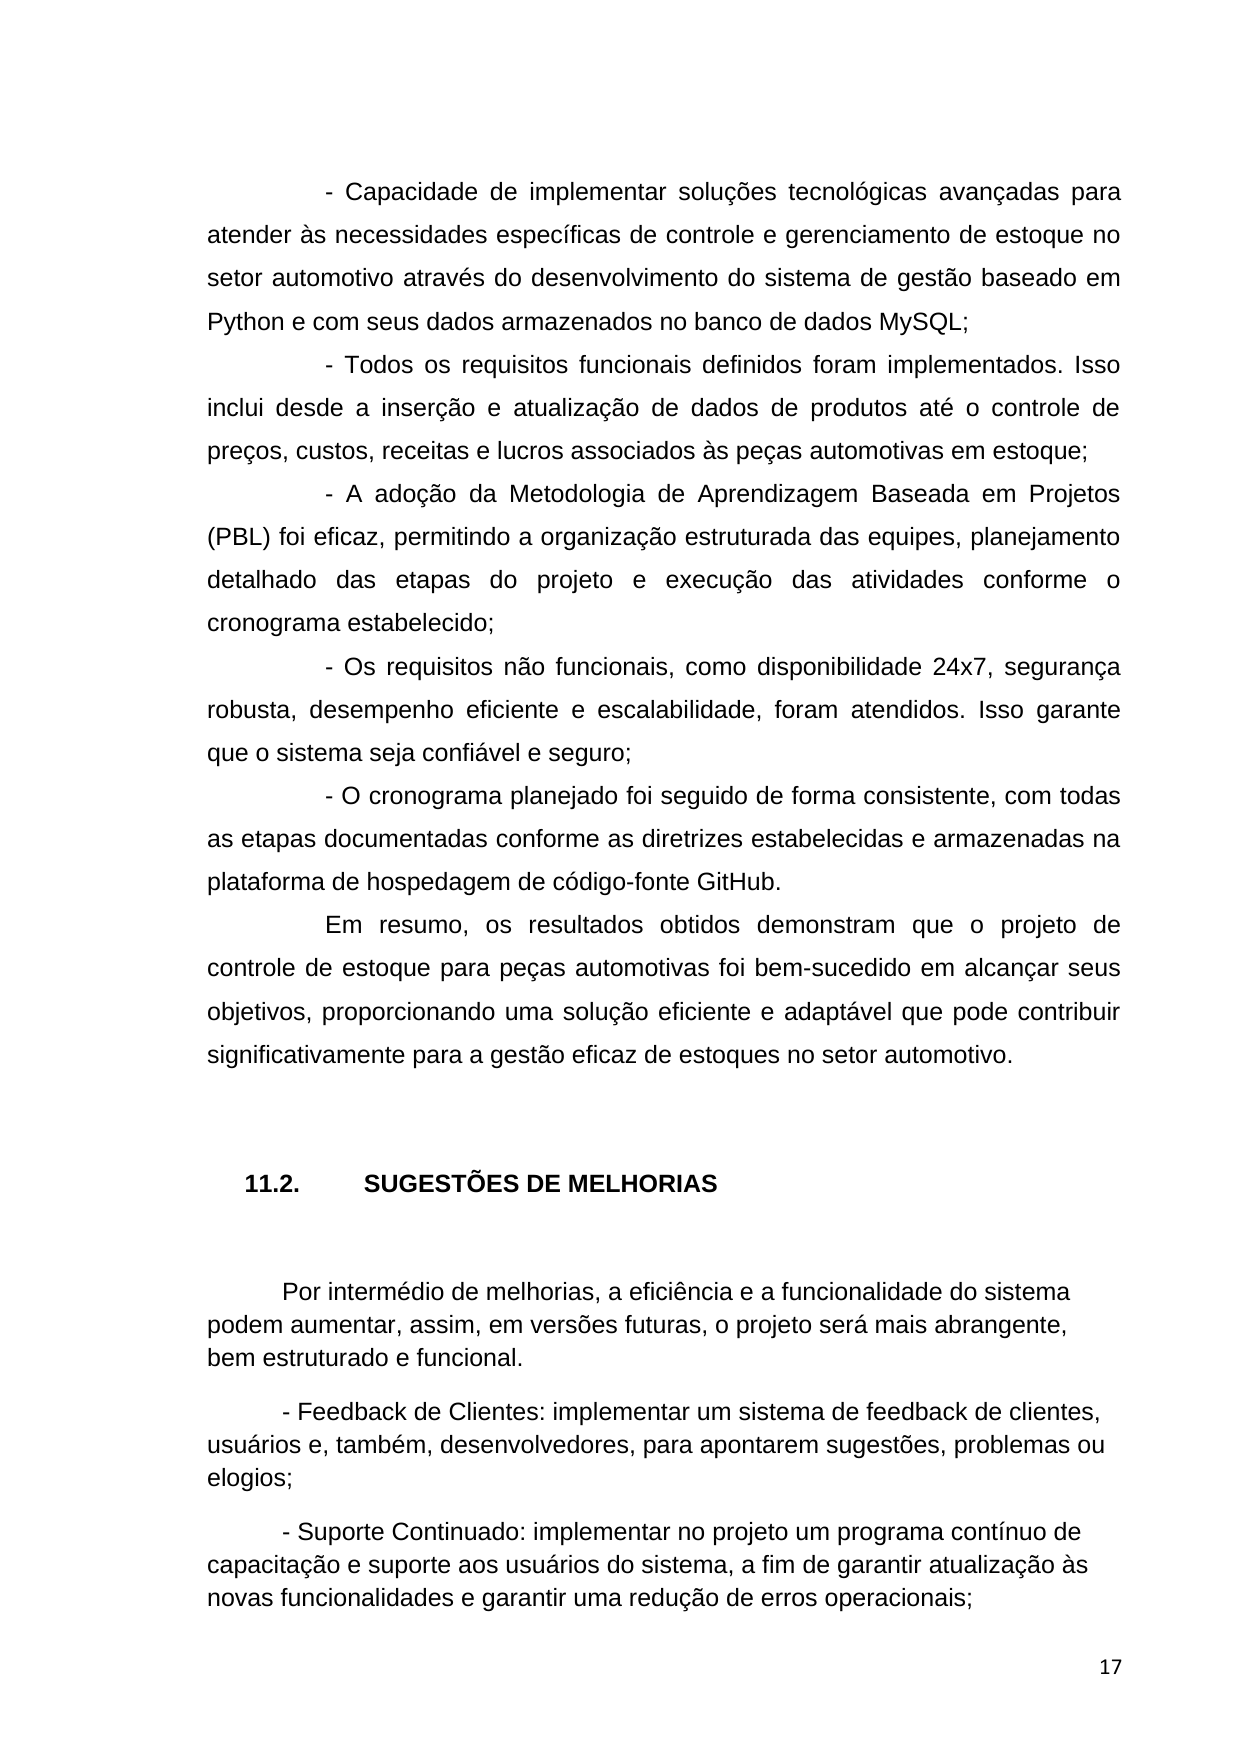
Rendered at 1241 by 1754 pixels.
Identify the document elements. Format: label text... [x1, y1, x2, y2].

text - Todos os requisitos funcionais definidos foram implementados. Isso inclui desde a inserção e atualização de dados de produtos até o controle de preços, custos, receitas e lucros associados às peças automotivas em estoque; [207, 350, 1122, 465]
text - Suporte Continuado: implementar no projeto um programa contínuo de capacitação e suporte aos usuários do sistema, a fim de garantir atualização às novas funcionalidades e garantir uma redução de erros operacionais; [207, 1517, 1122, 1611]
text Por intermédio de melhorias, a eficiência e a funcionalidade do sistema podem aumentar, assim, em versões futuras, o projeto será mais abrangente, bem estruturado e funcional. [207, 1277, 1122, 1372]
text - Capacidade de implementar soluções tecnológicas avançadas para atender às necessidades específicas de controle e gerenciamento de estoque no setor automotivo através do desenvolvimento do sistema de gestão baseado em Python e com seus dados armazenados no banco de dados MySQL; [207, 177, 1122, 335]
list SUGESTÕES DE MELHORIAS [244, 1169, 1122, 1198]
text - A adoção da Metodologia de Aprendizagem Baseada em Projetos (PBL) foi eficaz, permitindo a organização estruturada das equipes, planejamento detalhado das etapas do projeto e execução das atividades conforme o cronograma estabelecido; [207, 479, 1122, 637]
text Em resumo, os resultados obtidos demonstram que o projeto de controle de estoque para peças automotivas foi bem-sucedido em alcançar seus objetivos, proporcionando uma solução eficiente e adaptável que pode contribuir significativamente para a gestão eficaz de estoques no setor automotivo. [207, 910, 1122, 1068]
text - Feedback de Clientes: implementar um sistema de feedback de clientes, usuários e, também, desenvolvedores, para apontarem sugestões, problemas ou elogios; [207, 1397, 1122, 1491]
text - O cronograma planejado foi seguido de forma consistente, com todas as etapas documentadas conforme as diretrizes estabelecidas e armazenadas na plataforma de hospedagem de código-fonte GitHub. [207, 781, 1122, 896]
text - Os requisitos não funcionais, como disponibilidade 24x7, segurança robusta, desempenho eficiente e escalabilidade, foram atendidos. Isso garante que o sistema seja confiável e seguro; [207, 652, 1122, 767]
